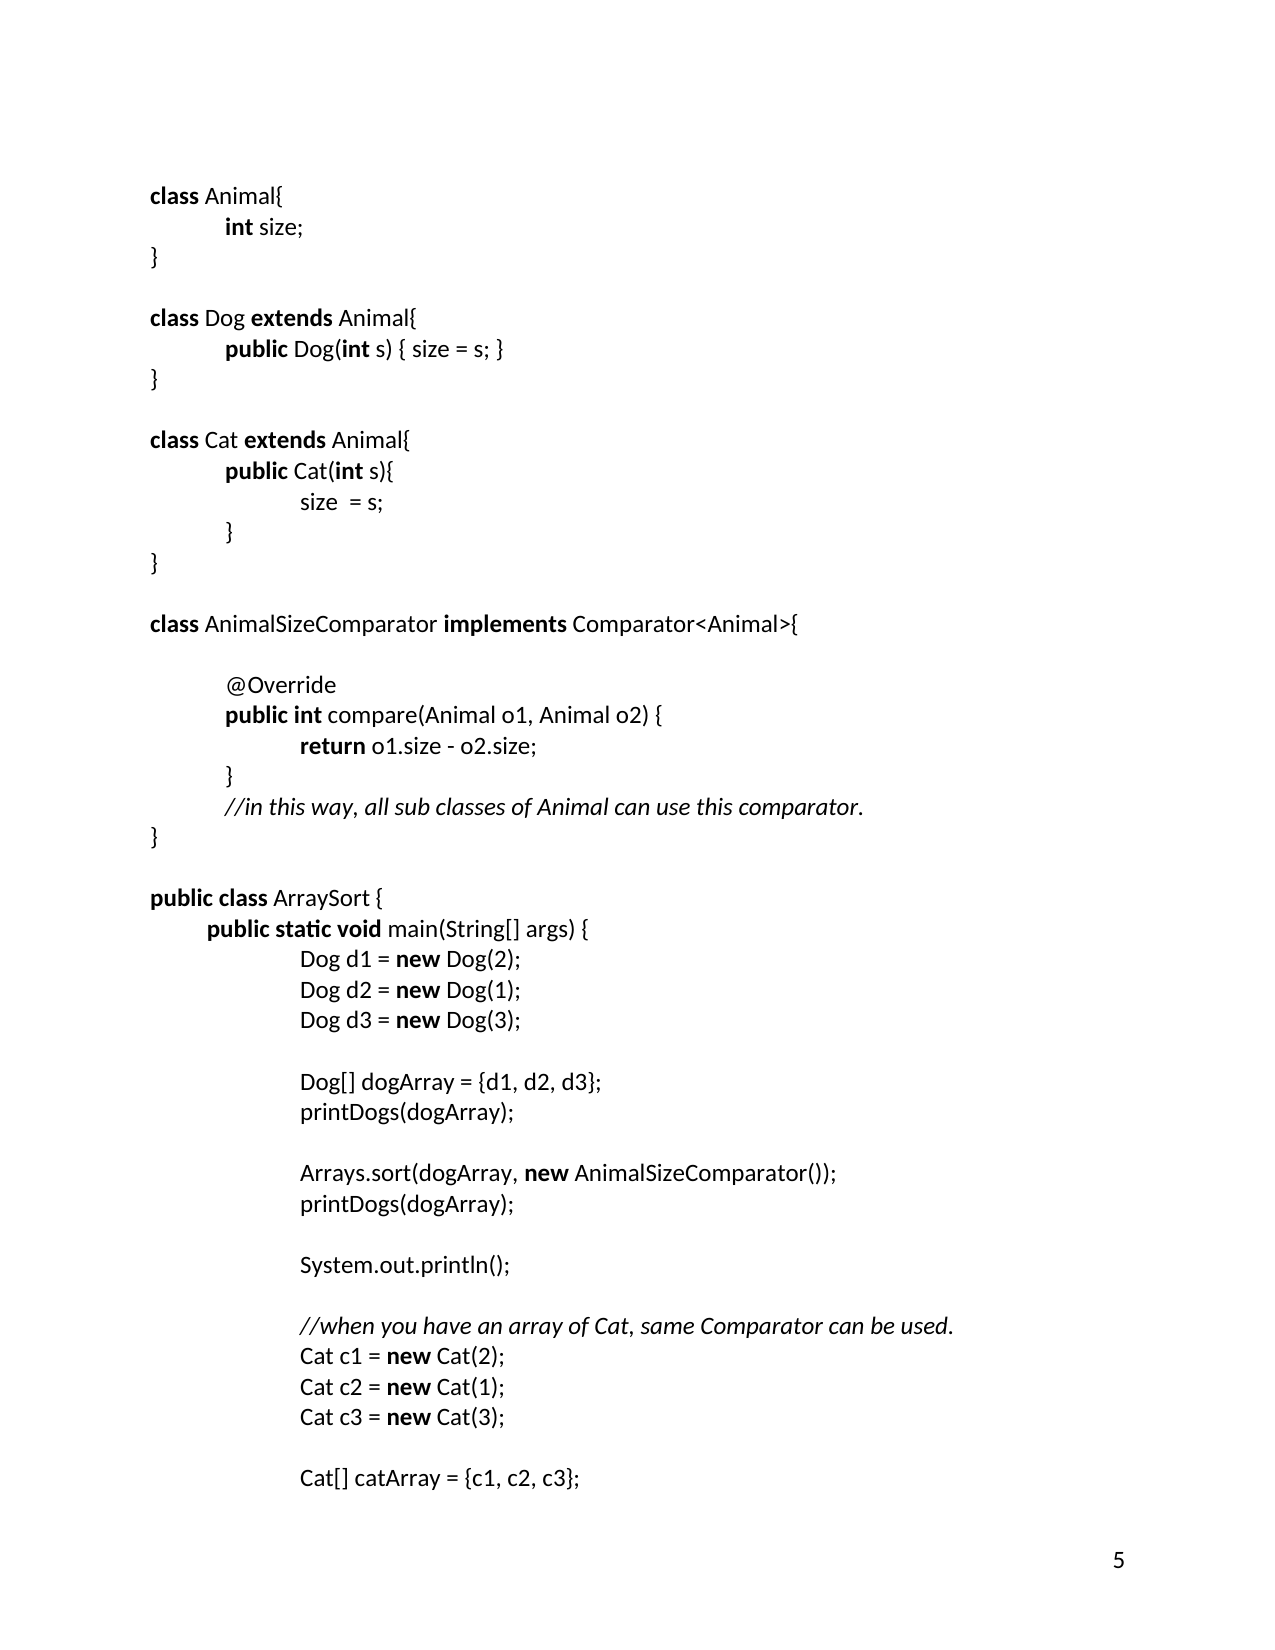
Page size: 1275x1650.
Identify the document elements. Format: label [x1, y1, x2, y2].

table_header [139, 150, 1275, 1493]
